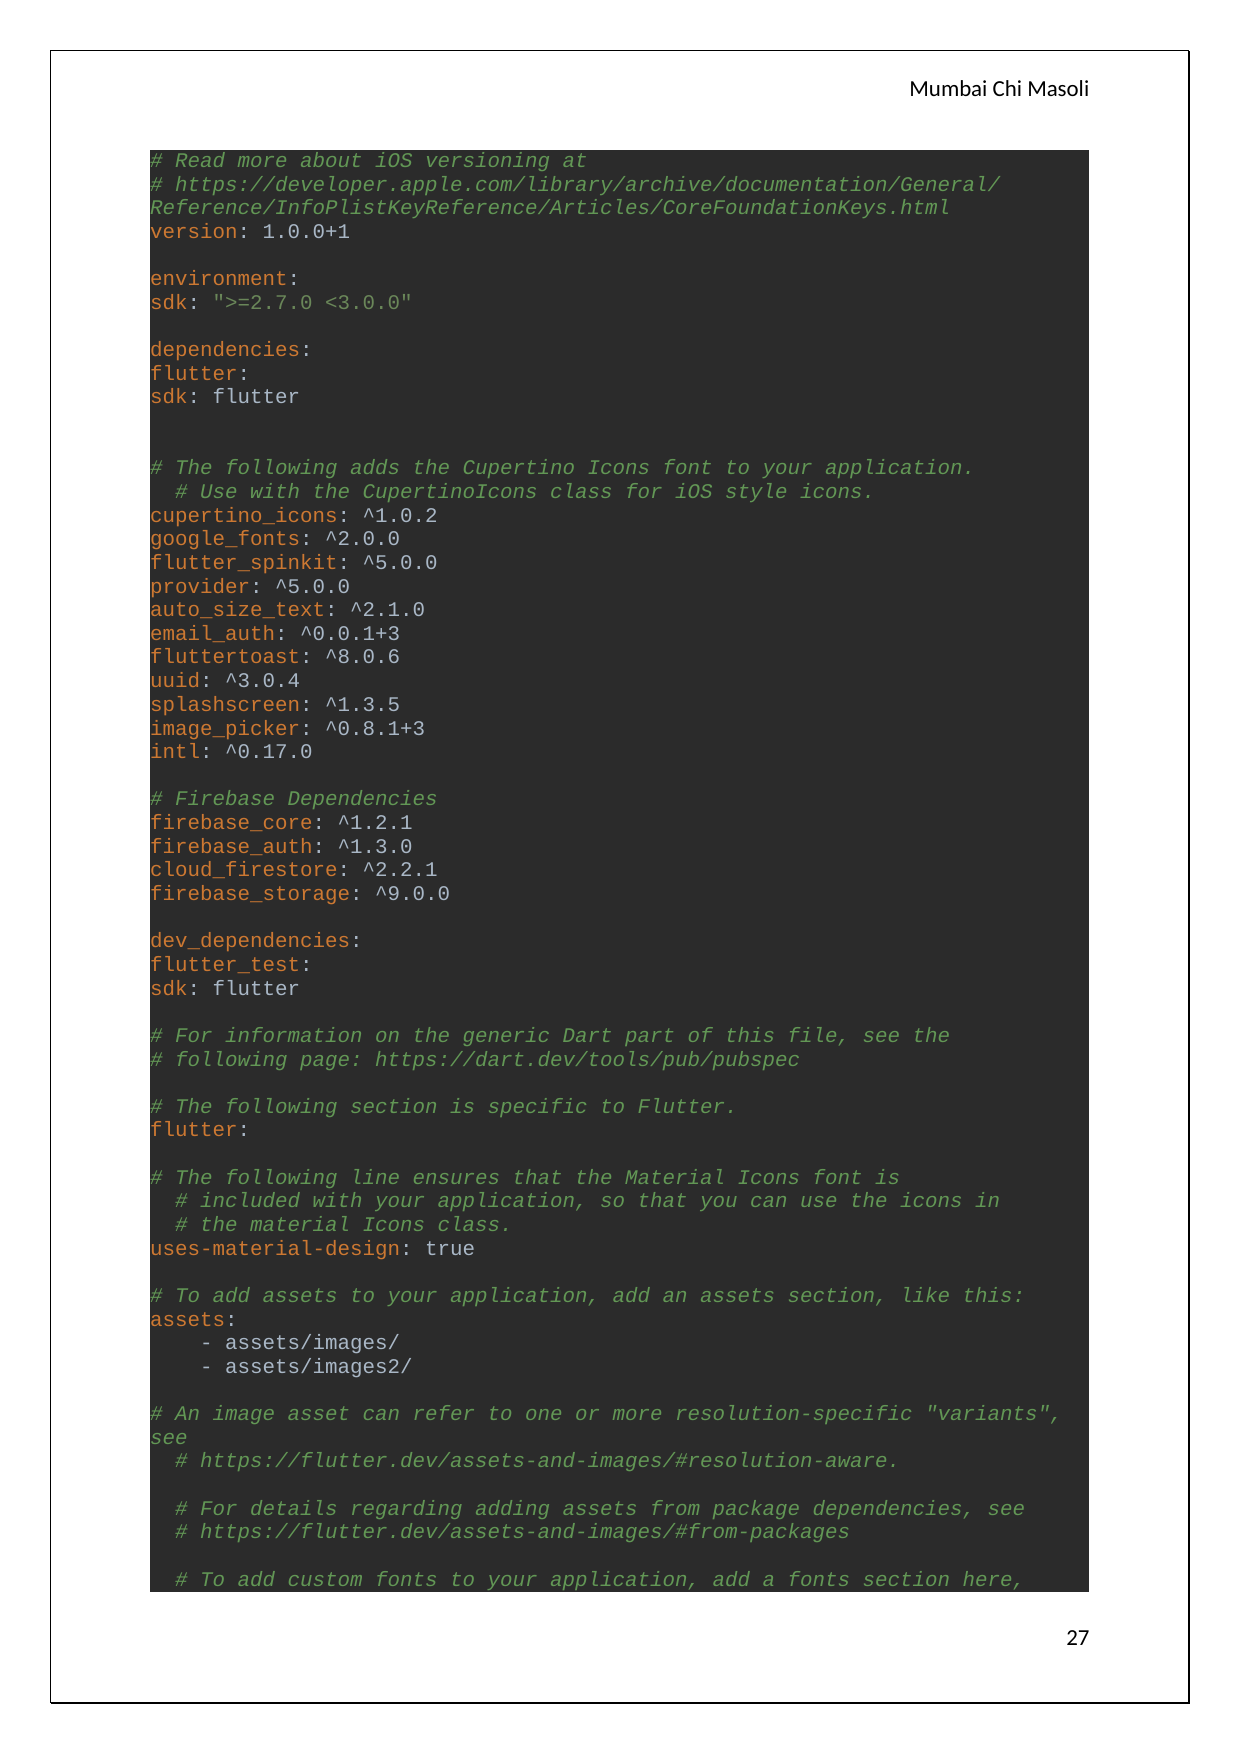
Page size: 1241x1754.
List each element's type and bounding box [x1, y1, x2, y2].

text [150, 150, 1089, 1592]
